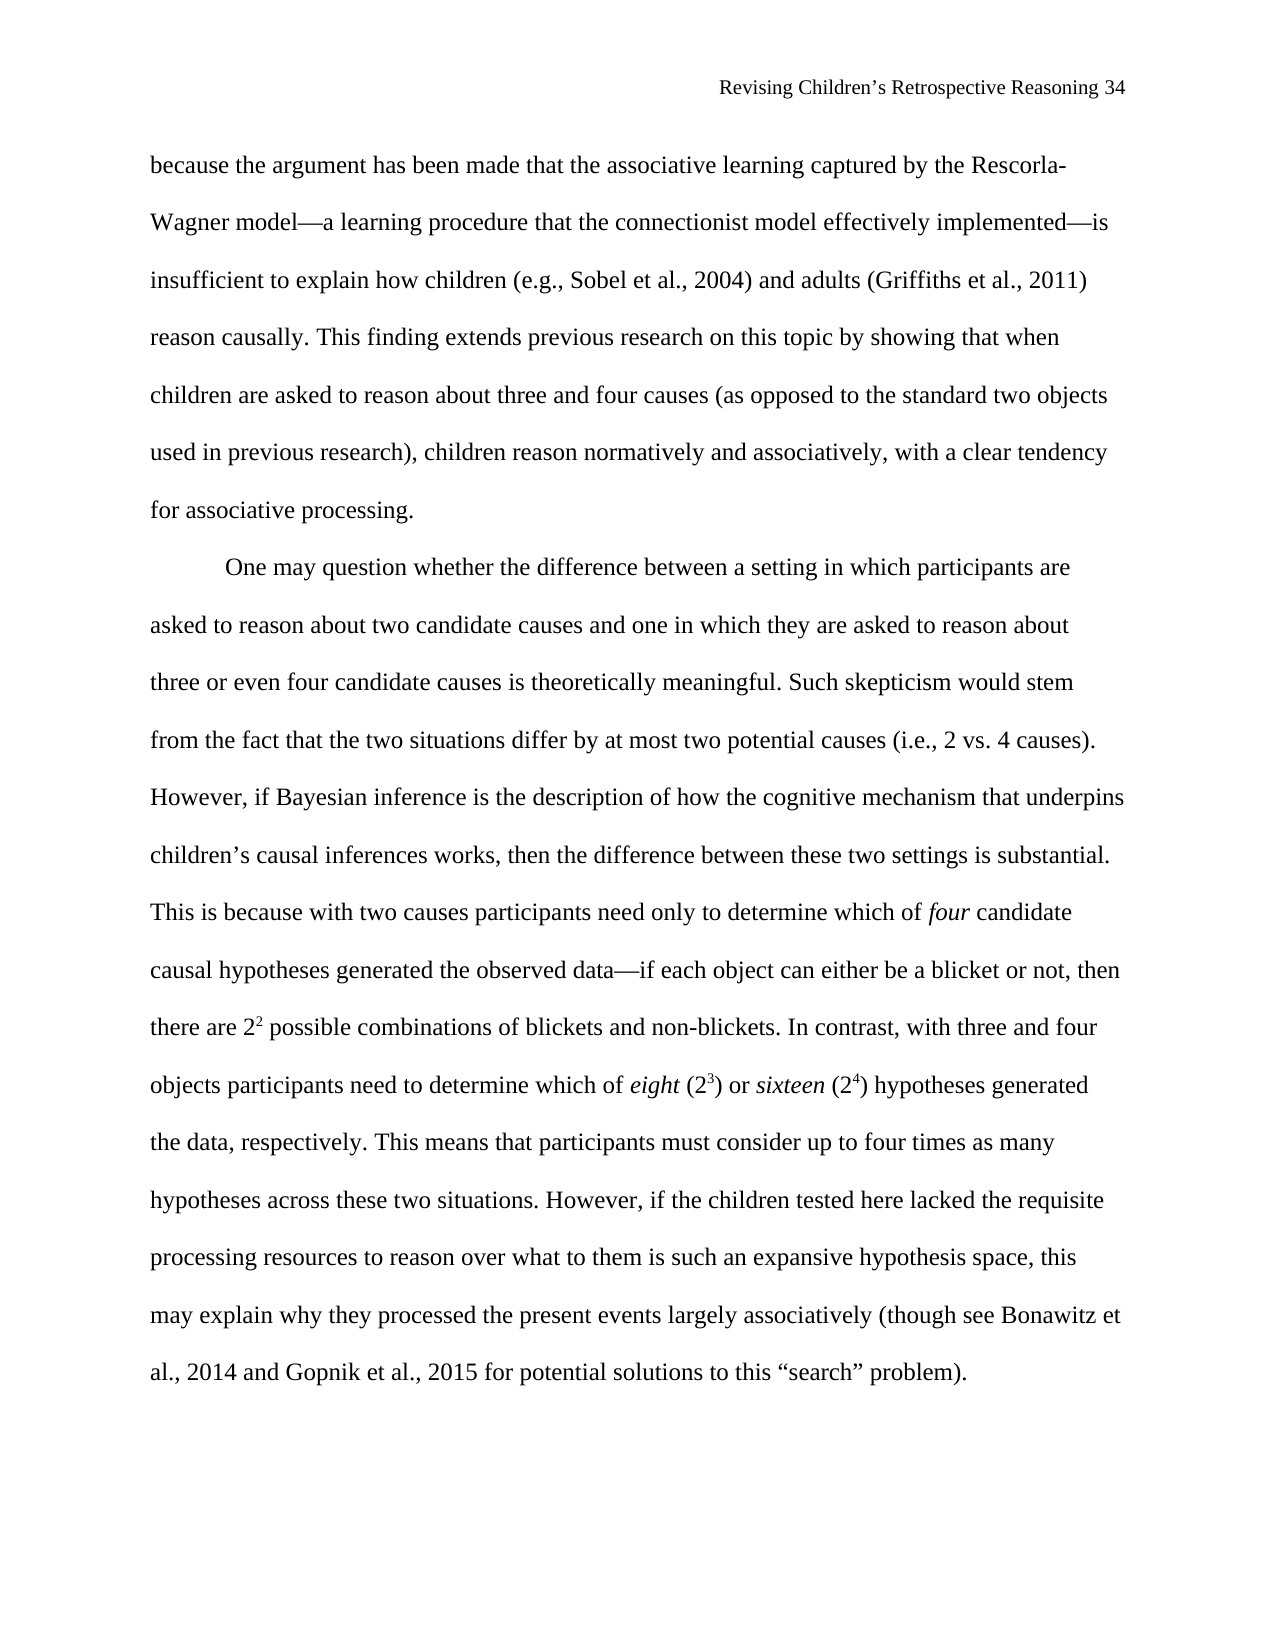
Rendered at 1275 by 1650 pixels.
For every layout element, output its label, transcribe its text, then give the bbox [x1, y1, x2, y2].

text One may question whether the difference between a setting in which participants are asked to reason about two candidate causes and one in which they are asked to reason about three or even four candidate causes is theoretically meaningful. Such skepticism would stem from the fact that the two situations differ by at most two potential causes (i.e., 2 vs. 4 causes). However, if Bayesian inference is the description of how the cognitive mechanism that underpins children’s causal inferences works, then the difference between these two settings is substantial. This is because with two causes participants need only to determine which of four candidate causal hypotheses generated the observed data—if each object can either be a blicket or not, then there are 22 possible combinations of blickets and non-blickets. In contrast, with three and four objects participants need to determine which of eight (23) or sixteen (24) hypotheses generated the data, respectively. This means that participants must consider up to four times as many hypotheses across these two situations. However, if the children tested here lacked the requisite processing resources to reason over what to them is such an expansive hypothesis space, this may explain why they processed the present events largely associatively (though see Bonawitz et al., 2014 and Gopnik et al., 2015 for potential solutions to this “search” problem). [150, 552, 1125, 1386]
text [150, 150, 1125, 524]
